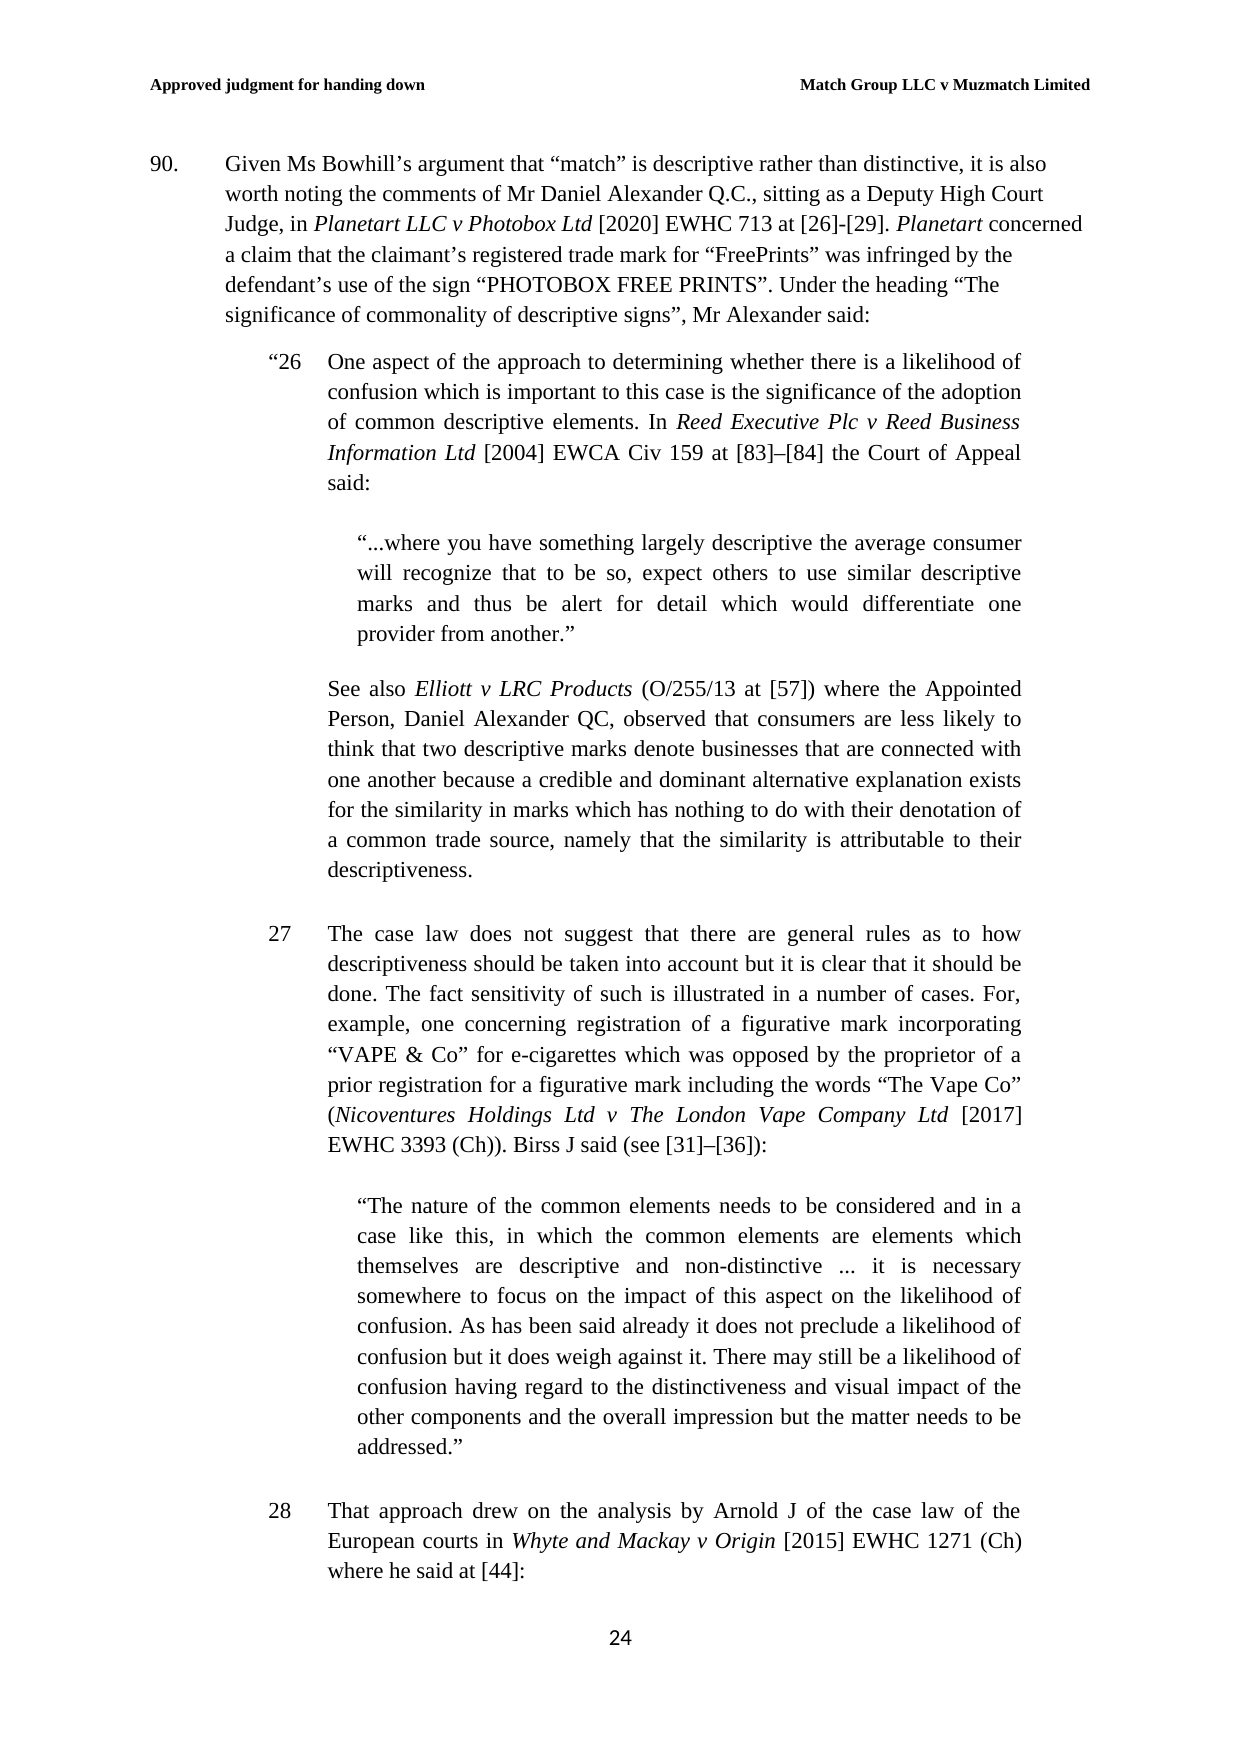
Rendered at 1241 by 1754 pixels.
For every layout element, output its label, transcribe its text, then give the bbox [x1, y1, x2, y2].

text “...where you have something largely descriptive the average consumer will recognize that to be so, expect others to use similar descriptive marks and thus be alert for detail which would differentiate one provider from another.” [357, 529, 1022, 646]
text “26 One aspect of the approach to determining whether there is a likelihood of confusion which is important to this case is the significance of the adoption of common descriptive elements. In Reed Executive Plc v Reed Business Information Ltd [2004] EWCA Civ 159 at [83]–[84] the Court of Appeal said: [268, 348, 1022, 495]
text 27 The case law does not suggest that there are general rules as to how descriptiveness should be taken into account but it is clear that it should be done. The fact sensitivity of such is illustrated in a number of cases. For, example, one concerning registration of a figurative mark incorporating “VAPE & Co” for e-cigarettes which was opposed by the proprietor of a prior registration for a figurative mark including the words “The Vape Co” (Nicoventures Holdings Ltd v The London Vape Company Ltd [2017] EWHC 3393 (Ch)). Birss J said (see [31]–[36]): [268, 920, 1022, 1158]
text See also Elliott v LRC Products (O/255/13 at [57]) where the Appointed Person, Daniel Alexander QC, observed that consumers are less likely to think that two descriptive marks denote businesses that are connected with one another because a credible and dominant alternative explanation exists for the similarity in marks which has nothing to do with their denotation of a common trade source, namely that the similarity is attributable to their descriptiveness. [327, 675, 1022, 883]
list Given Ms Bowhill’s argument that “match” is descriptive rather than distinctive, it is also worth noting the comments of Mr Daniel Alexander Q.C., sitting as a Deputy High Court Judge, in Planetart LLC v Photobox Ltd [2020] EWHC 713 at [26]-[29]. Planetart concerned a claim that the claimant’s registered trade mark for “FreePrints” was infringed by the defendant’s use of the sign “PHOTOBOX FREE PRINTS”. Under the heading “The significance of commonality of descriptive signs”, Mr Alexander said: [150, 150, 1090, 327]
text “The nature of the common elements needs to be considered and in a case like this, in which the common elements are elements which themselves are descriptive and non-distinctive ... it is necessary somewhere to focus on the impact of this aspect on the likelihood of confusion. As has been said already it does not preclude a likelihood of confusion but it does weigh against it. There may still be a likelihood of confusion having regard to the distinctiveness and visual impact of the other components and the overall impression but the matter needs to be addressed.” [357, 1192, 1022, 1460]
text 28 That approach drew on the analysis by Arnold J of the case law of the European courts in Whyte and Mackay v Origin [2015] EWHC 1271 (Ch) where he said at [44]: [268, 1497, 1022, 1584]
